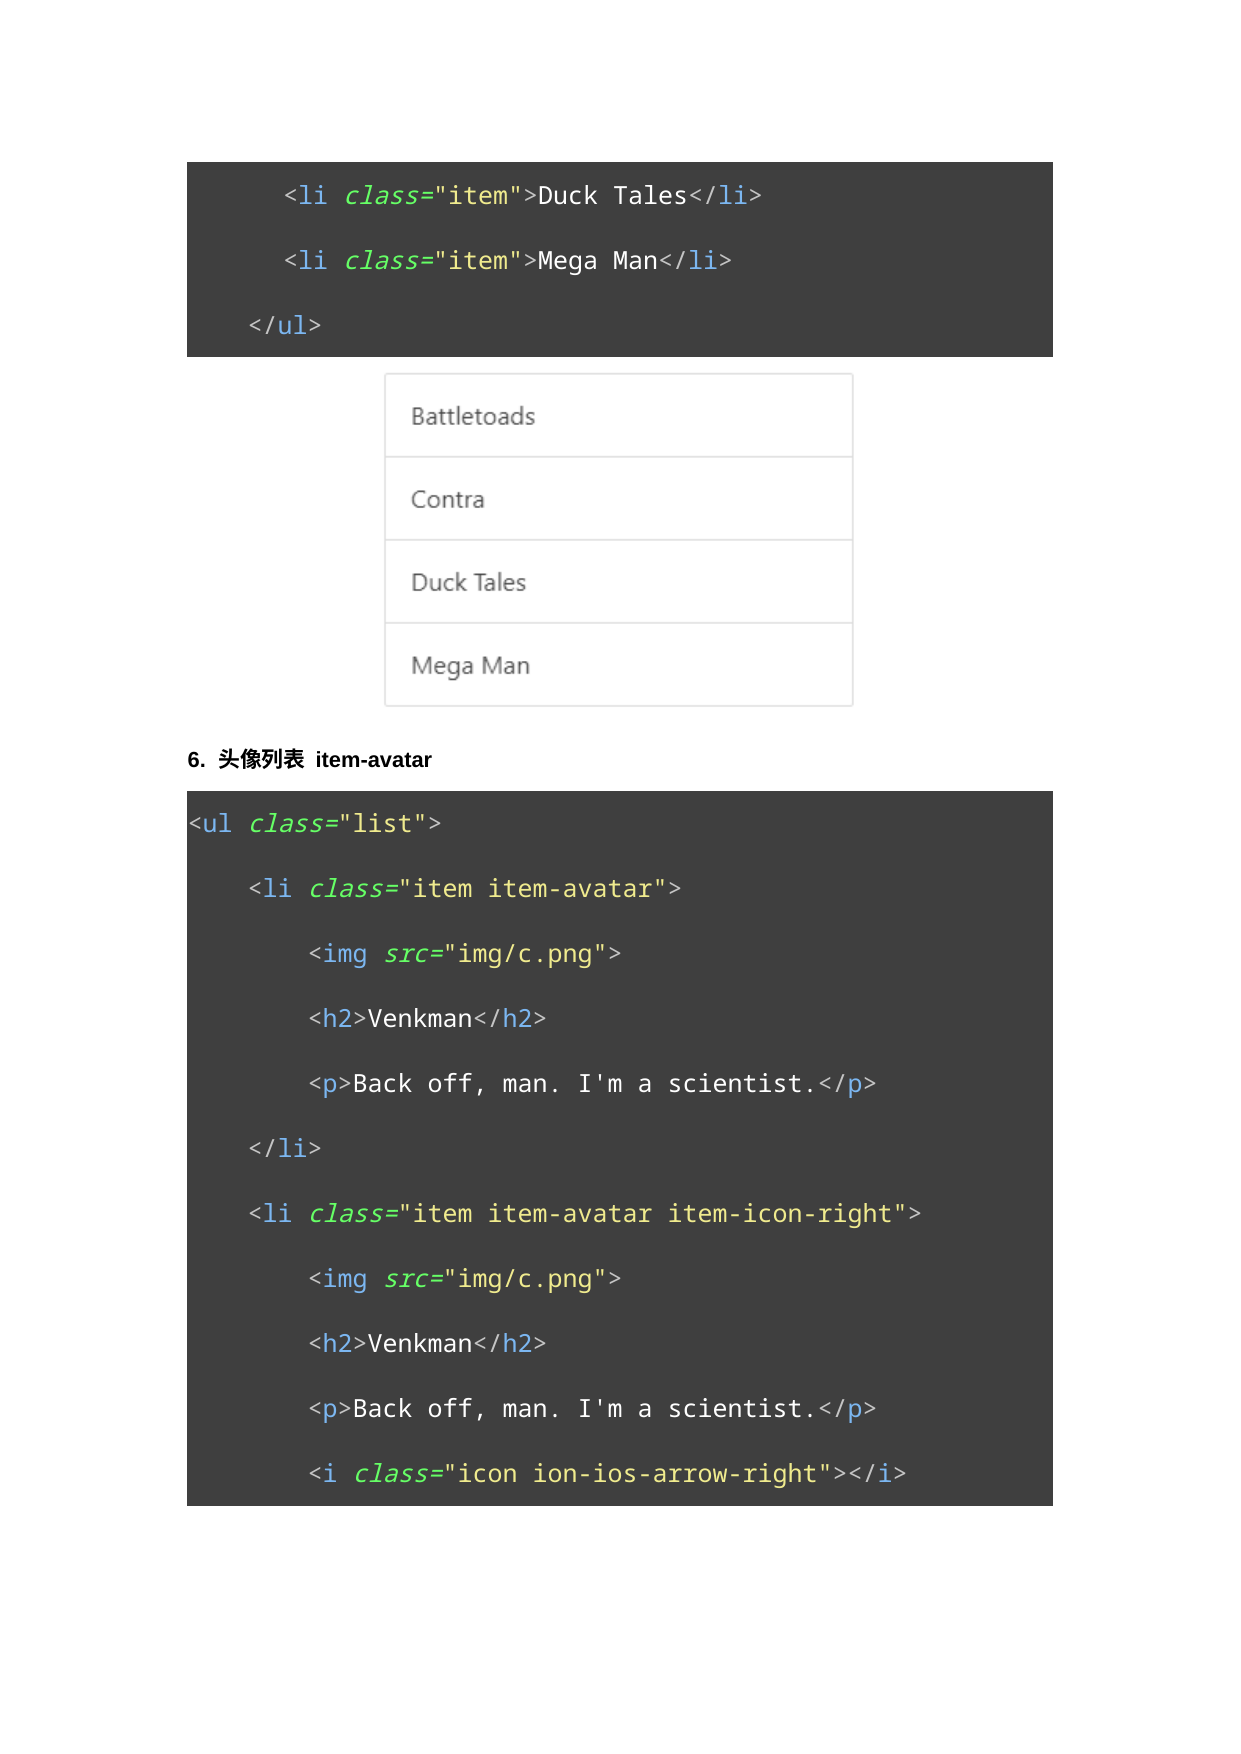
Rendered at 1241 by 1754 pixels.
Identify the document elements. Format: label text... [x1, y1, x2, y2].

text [187, 791, 1053, 1506]
picture [372, 367, 868, 718]
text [187, 162, 1053, 357]
subtitle 头像列表 item-avatar [187, 742, 1053, 774]
